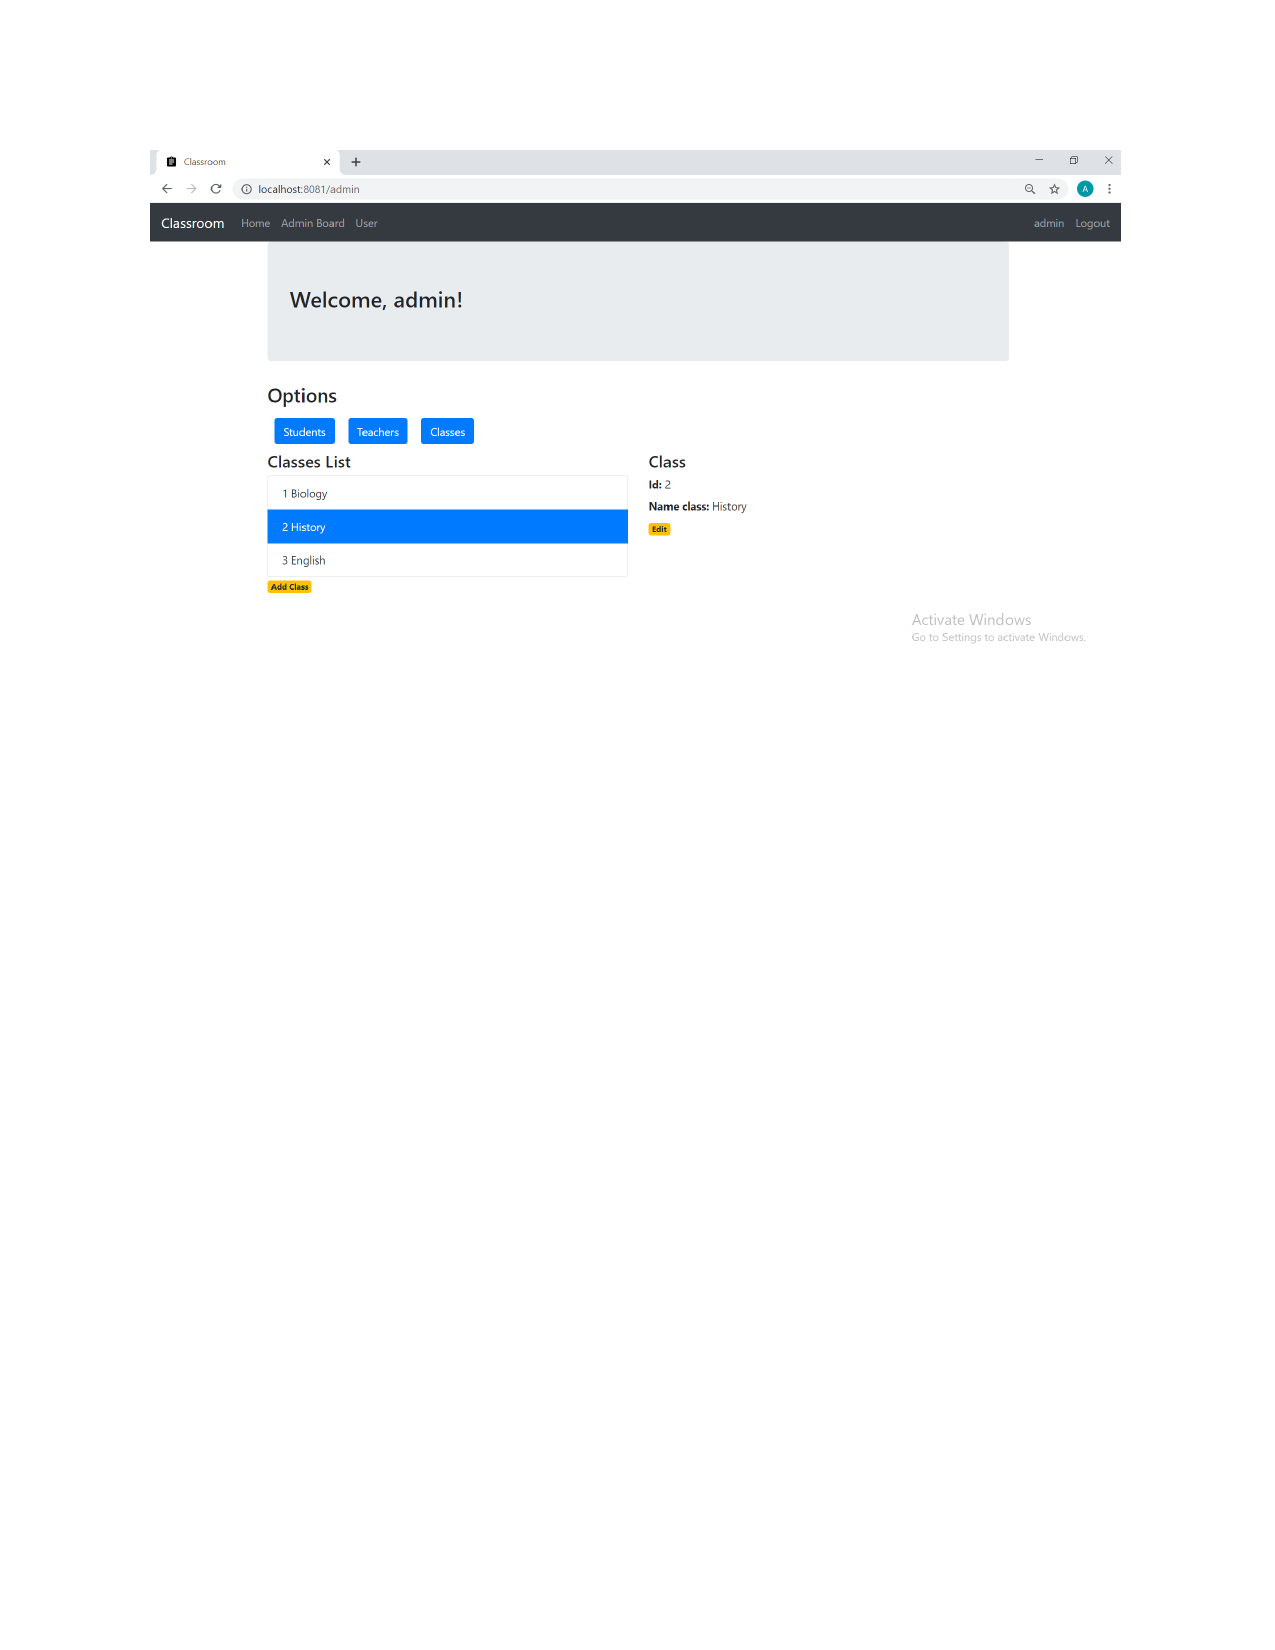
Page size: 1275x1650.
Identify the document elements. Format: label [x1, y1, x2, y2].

picture [150, 150, 1121, 668]
